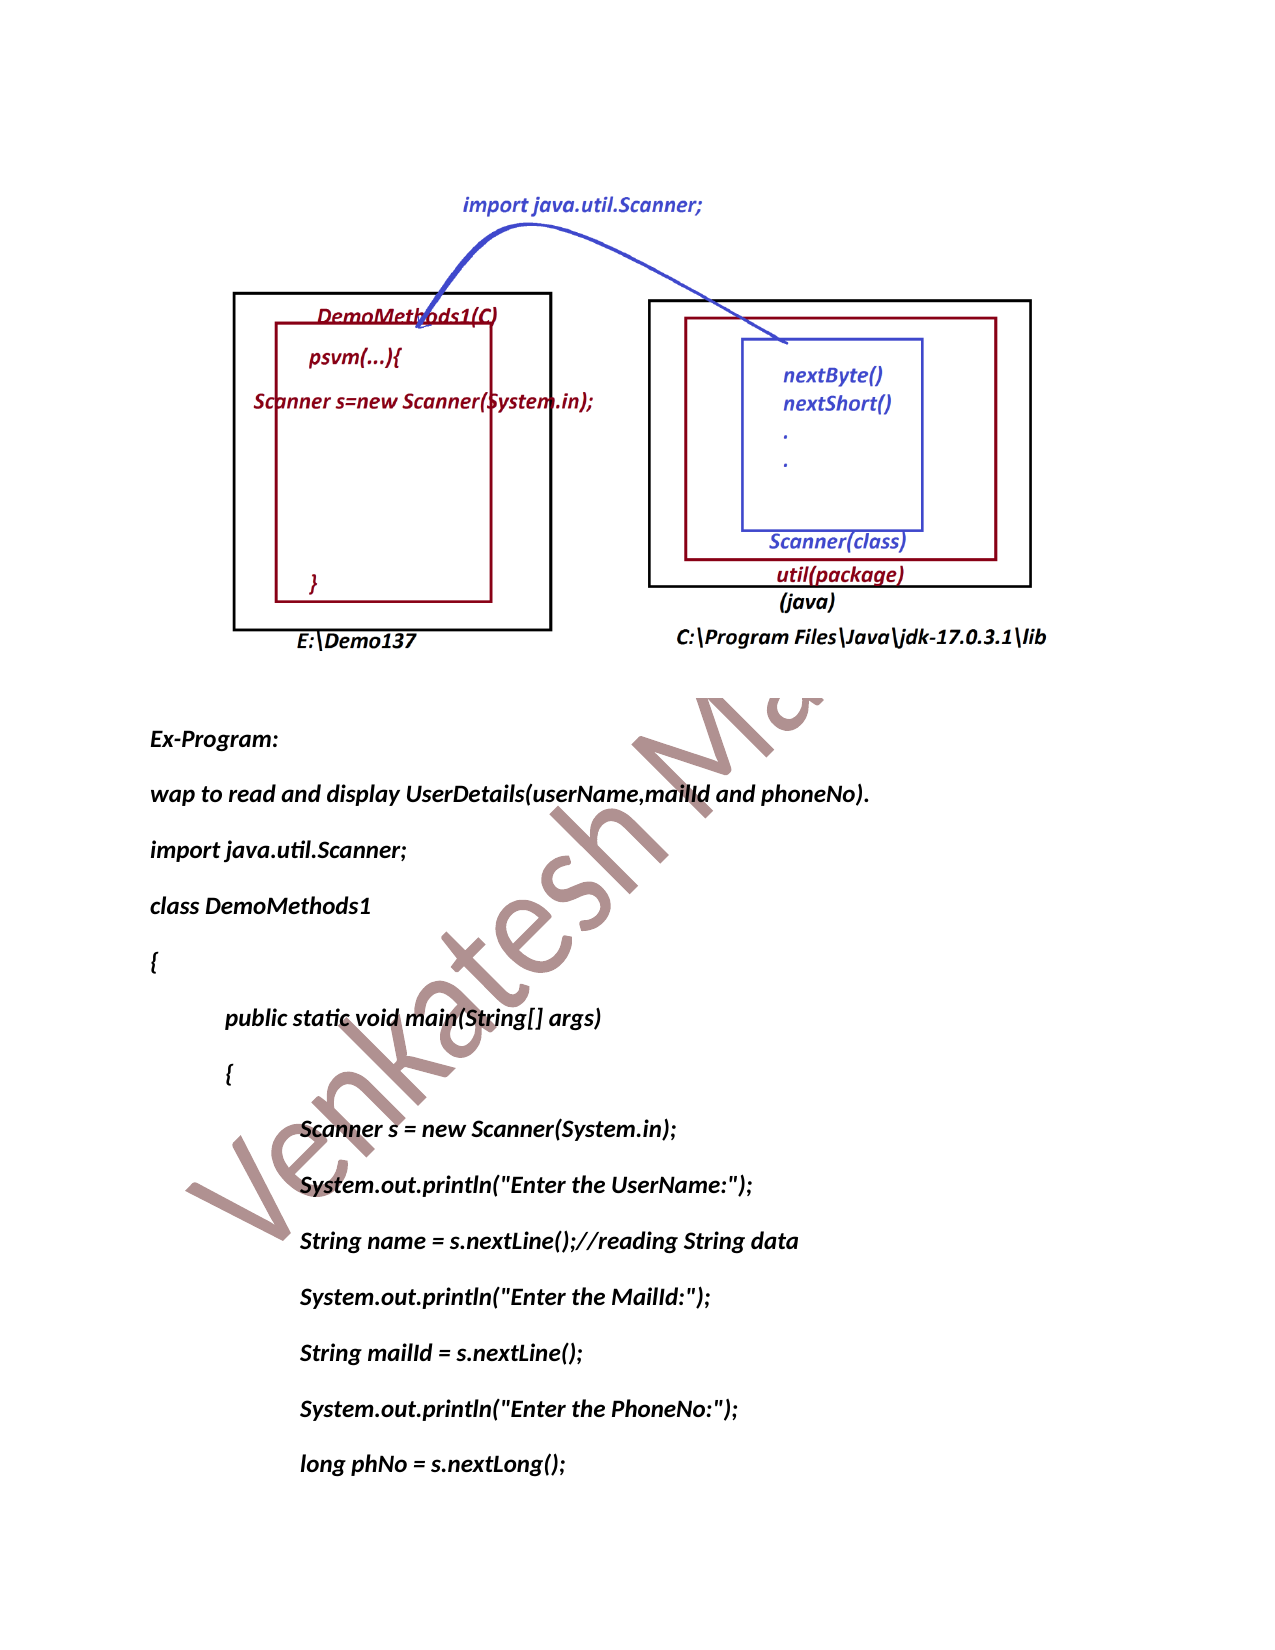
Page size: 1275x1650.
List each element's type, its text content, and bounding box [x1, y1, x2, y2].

text wap to read and display UserDetails(userName,mailId and phoneNo). [150, 779, 1125, 809]
text System.out.println("Enter the UserName:"); [150, 1169, 1125, 1200]
picture [150, 150, 1125, 698]
text import java.util.Scanner; [150, 834, 1125, 865]
text String name = s.nextLine();//reading String data [150, 1225, 1125, 1256]
text { [150, 946, 1125, 977]
text long phNo = s.nextLong(); [150, 1449, 1125, 1479]
text System.out.println("Enter the MailId:"); [150, 1281, 1125, 1312]
text Scanner s = new Scanner(System.in); [150, 1114, 1125, 1144]
text String mailId = s.nextLine(); [150, 1337, 1125, 1367]
text { [150, 1058, 1125, 1088]
text public static void main(String[] args) [150, 1002, 1125, 1032]
text Ex-Program: [150, 723, 1125, 753]
text System.out.println("Enter the PhoneNo:"); [150, 1393, 1125, 1423]
text class DemoMethods1 [150, 890, 1125, 921]
